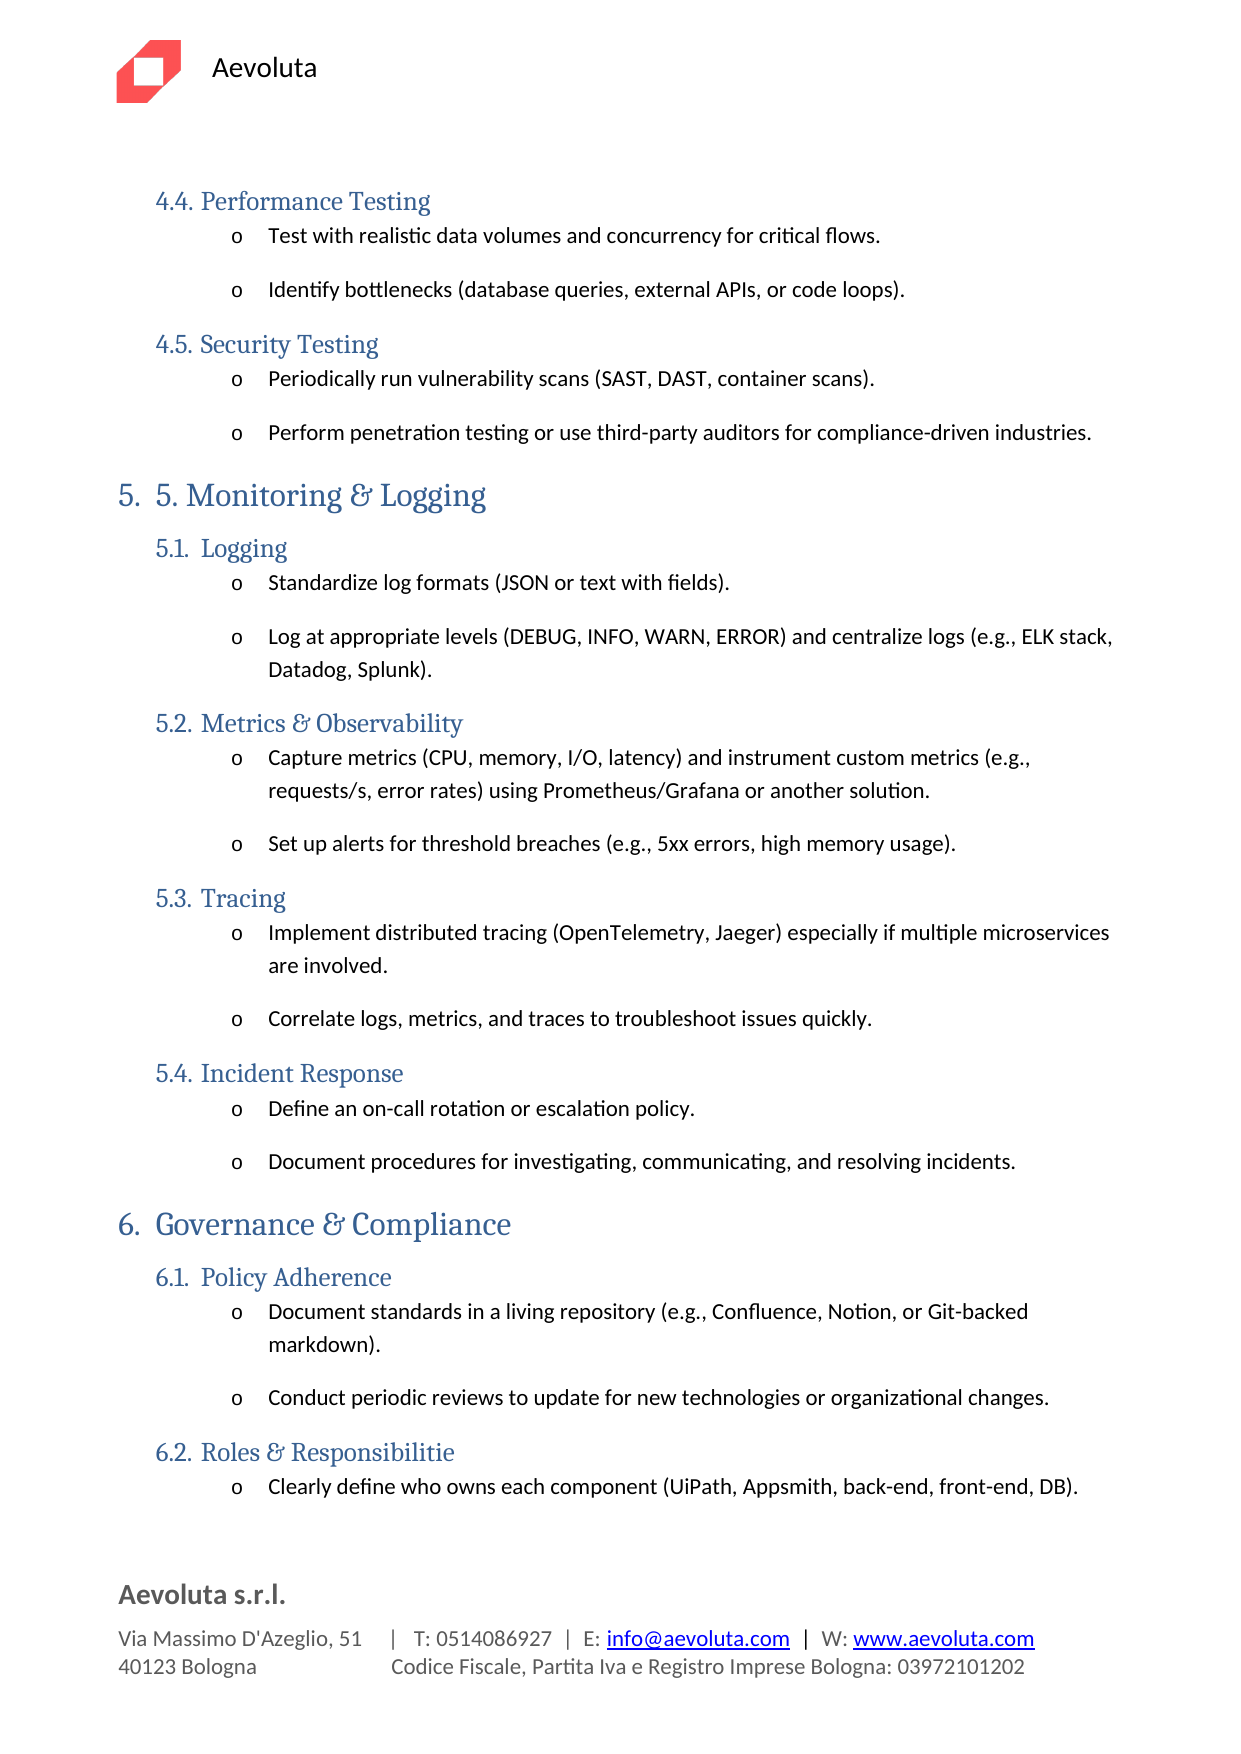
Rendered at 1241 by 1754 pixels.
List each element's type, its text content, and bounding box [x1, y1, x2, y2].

list Conduct periodic reviews to update for new technologies or organizational changes. [231, 1383, 1122, 1412]
list Define an on-call rotation or escalation policy. [231, 1094, 1122, 1122]
subtitle Tracing [156, 883, 1122, 914]
list Clearly define who owns each component (UiPath, Appsmith, back-end, front-end, DB). [231, 1472, 1122, 1501]
list Identify bottlenecks (database queries, external APIs, or code loops). [231, 275, 1122, 304]
list Periodically run vulnerability scans (SAST, DAST, container scans). [231, 364, 1122, 393]
subtitle Policy Adherence [156, 1262, 1122, 1293]
list Correlate logs, metrics, and traces to troubleshoot issues quickly. [231, 1004, 1122, 1033]
picture [116, 40, 182, 103]
subtitle Performance Testing [156, 186, 1122, 217]
list Perform penetration testing or use third-party auditors for compliance-driven industries. [231, 418, 1122, 447]
list Set up alerts for threshold breaches (e.g., 5xx errors, high memory usage). [231, 829, 1122, 858]
subtitle 5. Monitoring & Logging [118, 476, 1122, 514]
list Standardize log formats (JSON or text with fields). [231, 568, 1122, 597]
list Test with realistic data volumes and concurrency for critical flows. [231, 222, 1122, 250]
list Document standards in a living repository (e.g., Confluence, Notion, or Git-backed markdown). [231, 1297, 1122, 1358]
list Capture metrics (CPU, memory, I/O, latency) and instrument custom metrics (e.g., requests/s, error rates) using Prometheus/Grafana or another solution. [231, 743, 1122, 804]
subtitle Metrics & Observability [156, 708, 1122, 739]
subtitle Incident Response [156, 1058, 1122, 1089]
list Implement distributed tracing (OpenTelemetry, Jaeger) especially if multiple microservices are involved. [231, 918, 1122, 979]
list Log at appropriate levels (DEBUG, INFO, WARN, ERROR) and centralize logs (e.g., ELK stack, Datadog, Splunk). [231, 622, 1122, 683]
subtitle Roles & Responsibilitie [156, 1437, 1122, 1468]
subtitle Governance & Compliance [118, 1205, 1122, 1243]
list Document procedures for investigating, communicating, and resolving incidents. [231, 1147, 1122, 1176]
subtitle Logging [156, 533, 1122, 564]
subtitle Security Testing [156, 329, 1122, 360]
